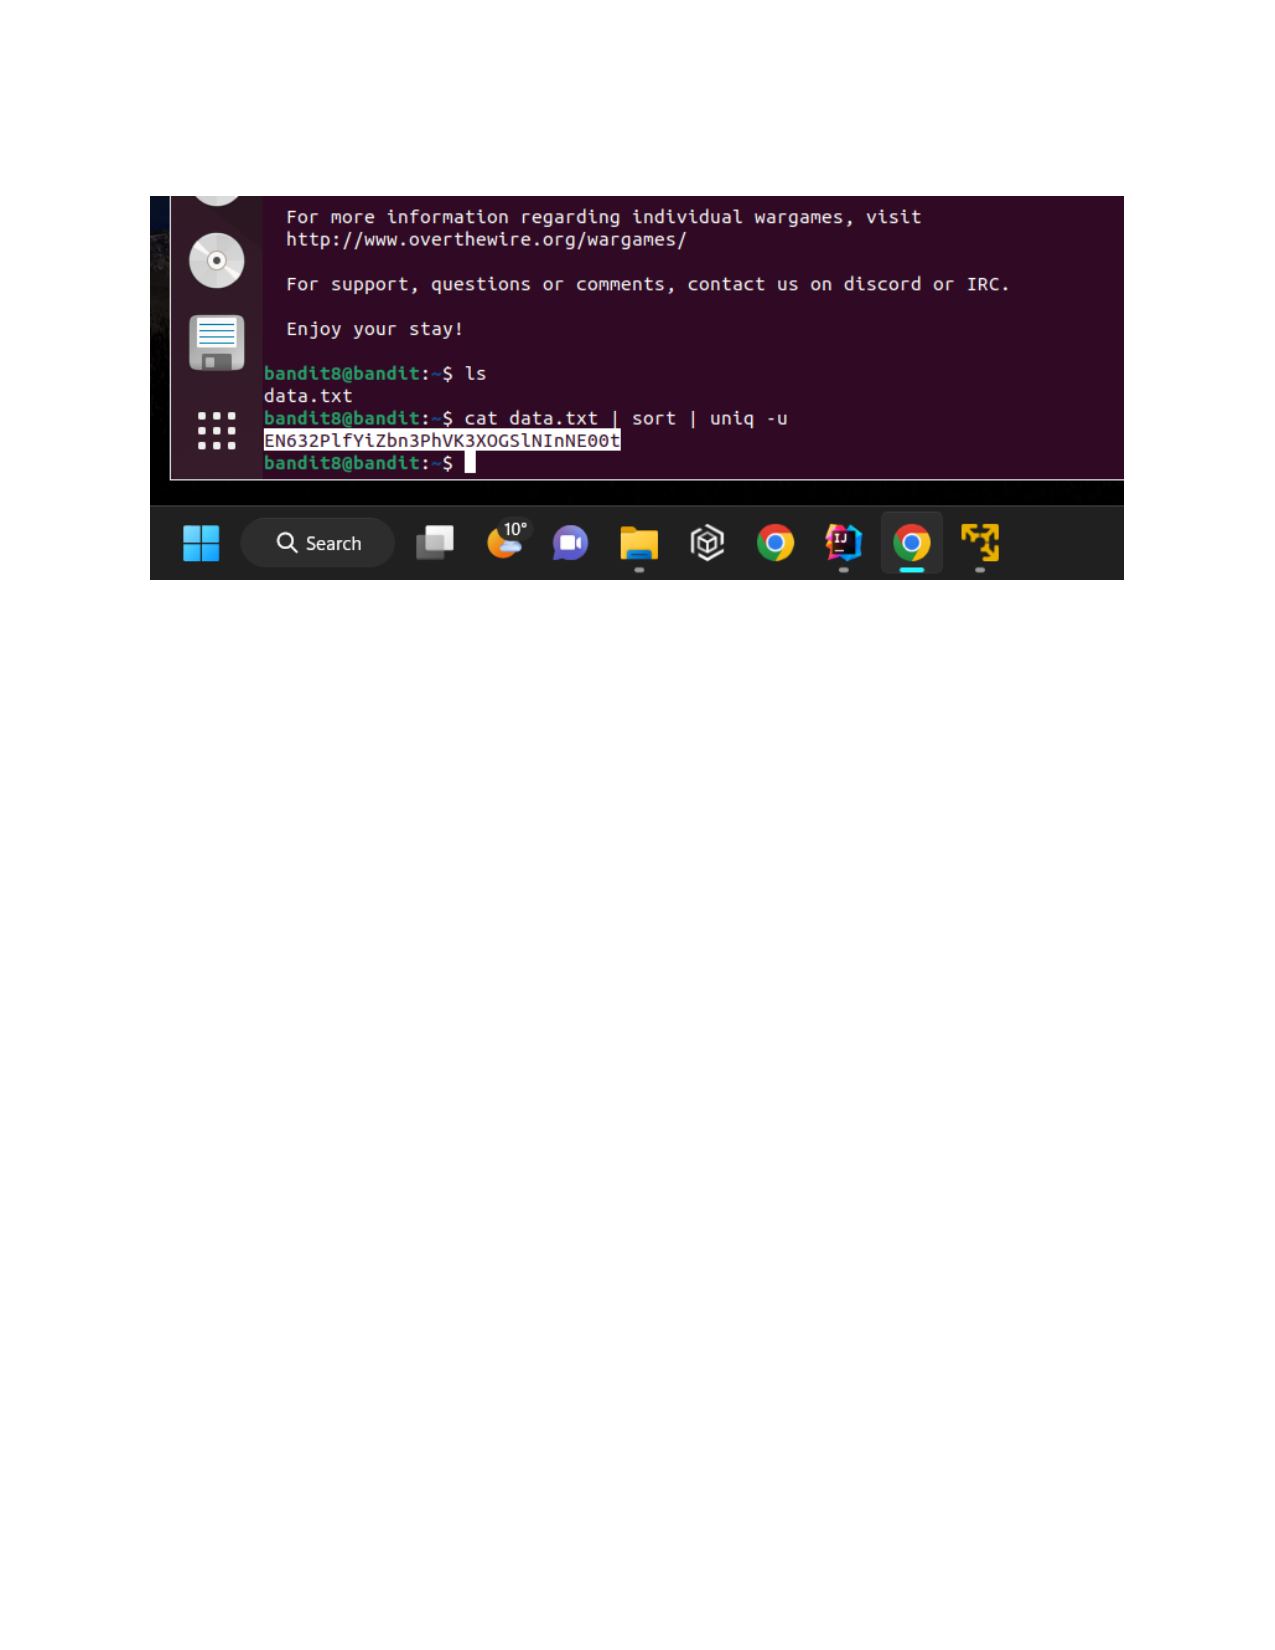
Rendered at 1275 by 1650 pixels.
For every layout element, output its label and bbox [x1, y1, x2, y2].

picture [150, 196, 1124, 580]
